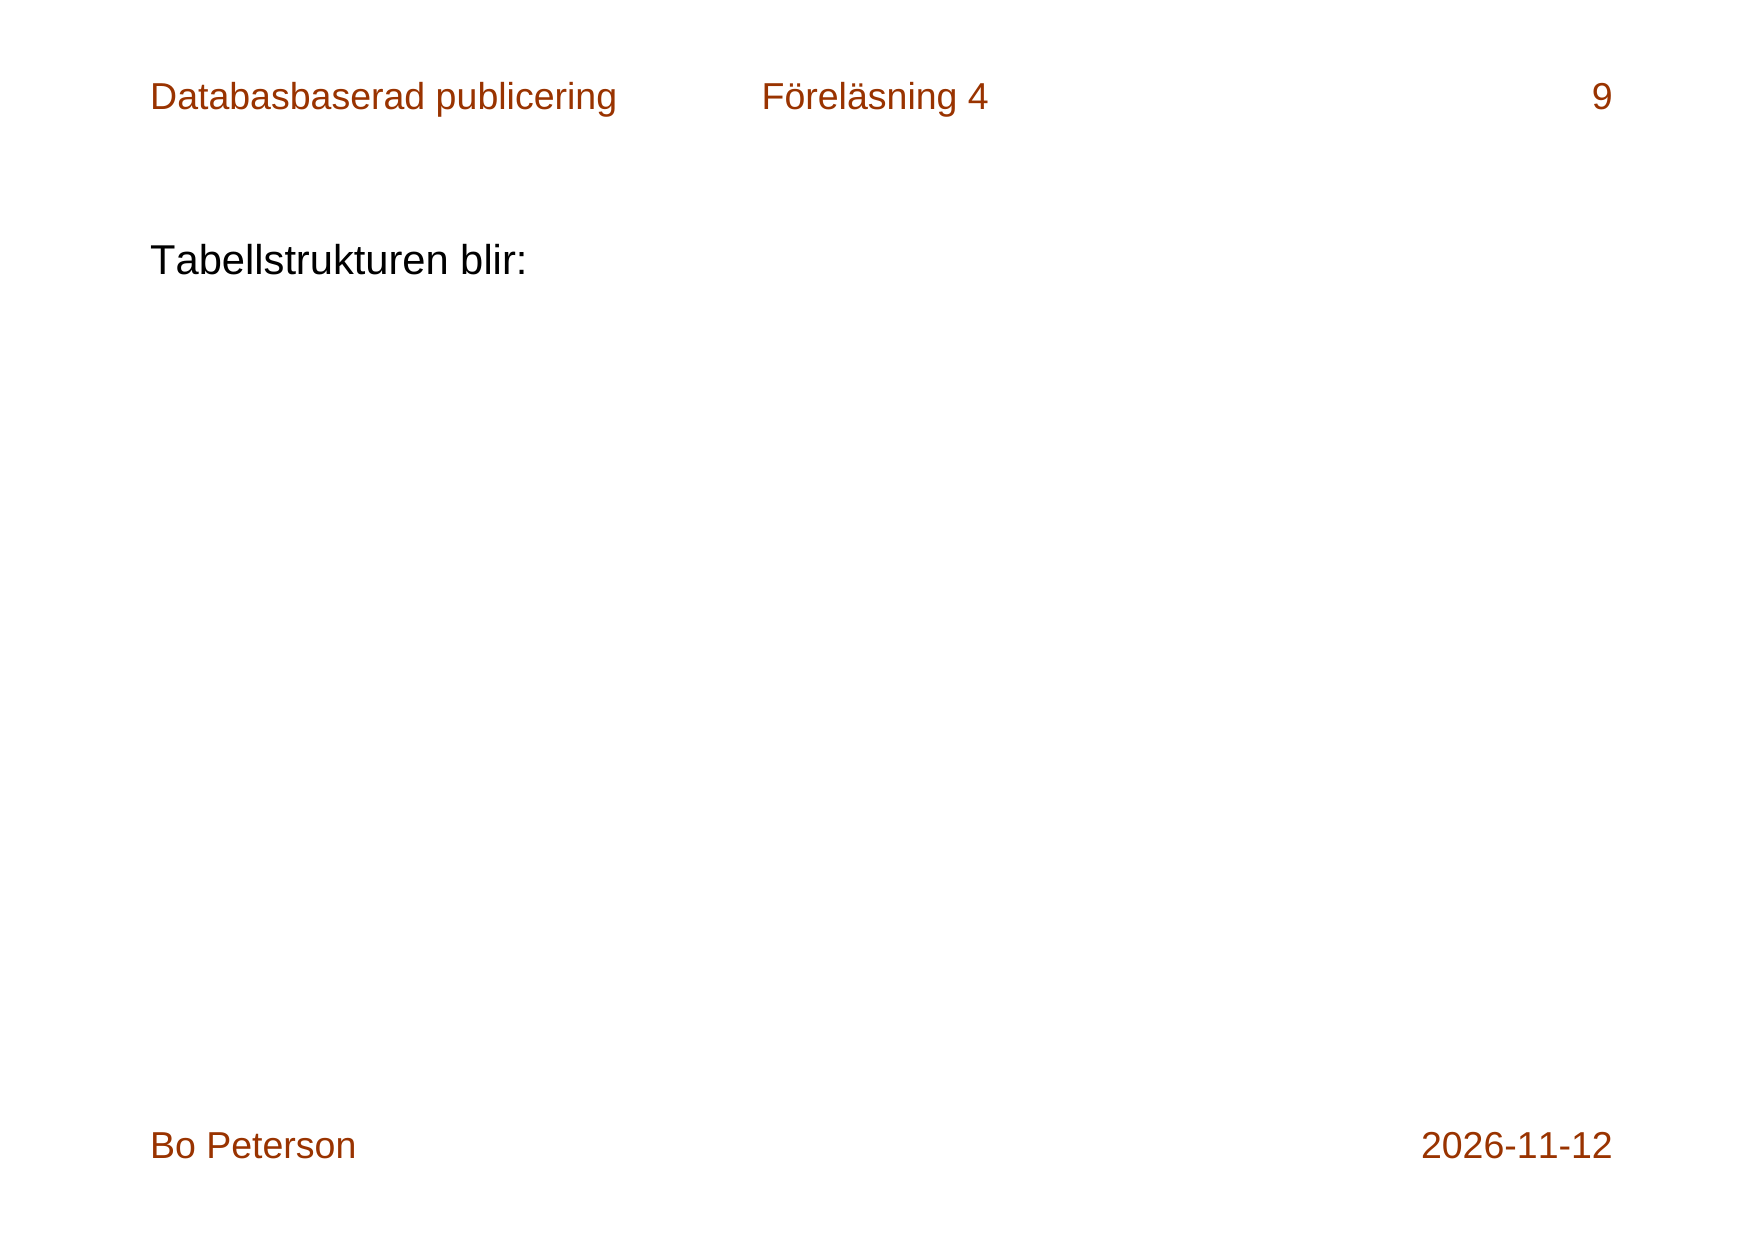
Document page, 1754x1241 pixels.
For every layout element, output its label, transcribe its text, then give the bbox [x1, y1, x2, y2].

text Tabellstrukturen blir: [150, 235, 1604, 283]
